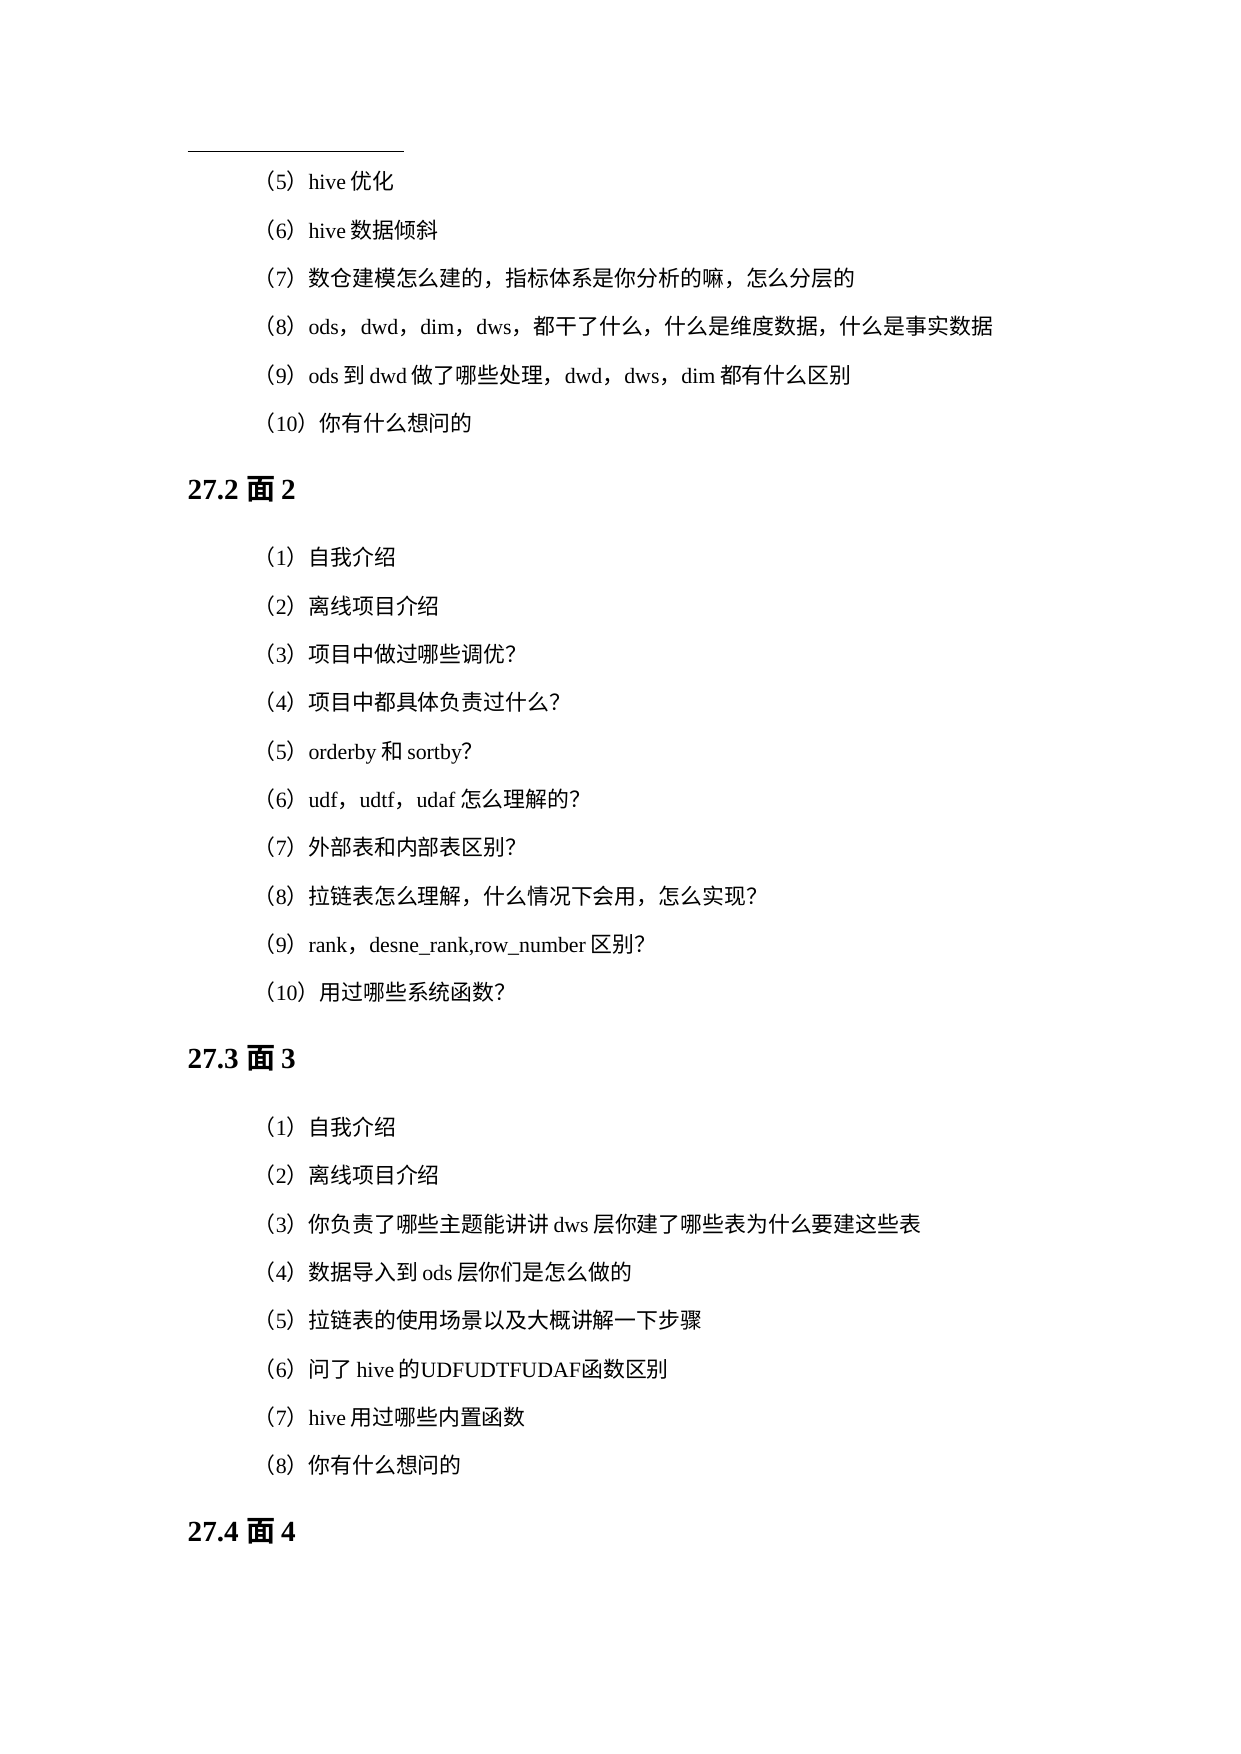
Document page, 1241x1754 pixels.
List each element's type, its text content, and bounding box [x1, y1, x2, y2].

list 数仓建模怎么建的，指标体系是你分析的嘛，怎么分层的 [254, 261, 1053, 293]
list 外部表和内部表区别？ [254, 830, 1053, 862]
list 自我介绍 [254, 1109, 1053, 1142]
list 问了hive的‍UDF‍UDTF‍UDAF‍函数区别‍ [254, 1351, 1053, 1384]
list 离线项目介绍 [254, 588, 1053, 621]
list 数据导入到ods层你们是怎么做的 [254, 1254, 1053, 1287]
list hive数据倾斜 [254, 212, 1053, 245]
list ods到dwd做了哪些处理，dwd，dws，dim都有什么区别 [254, 357, 1053, 390]
list rank，desne_rank,row_number区别？ [254, 927, 1053, 959]
list 用过哪些系统函数？ [254, 975, 1053, 1007]
subtitle 面2 [187, 454, 1053, 519]
list hive用过哪些内置函数‍ [254, 1399, 1053, 1432]
list hive优化 [254, 164, 1053, 196]
list 你负责了哪些主题‍能讲讲dws层你建了哪些表‍为什么要建这些表 [254, 1206, 1053, 1239]
list 项目中都具体负责过什么？ [254, 685, 1053, 717]
list 拉链表怎么理解，什么情况下会用，怎么实现？ [254, 878, 1053, 911]
list order‍by和sort‍by？ [254, 733, 1053, 766]
list udf，udtf，udaf怎么理解的？ [254, 782, 1053, 814]
list ods，dwd，dim，dws，都干了什么，什么是维度数据，什么是事实数据 [254, 309, 1053, 341]
list 拉链表的使用场景以及大概讲解一下步骤 [254, 1303, 1053, 1335]
list 你有什么想问的 [254, 406, 1053, 438]
list 你有什么想问的 [254, 1448, 1053, 1480]
subtitle 面3 [187, 1023, 1053, 1088]
subtitle 面4 [187, 1496, 1053, 1561]
list 项目中做过哪些调优？ [254, 637, 1053, 669]
list 离线项目介绍 [254, 1158, 1053, 1190]
list 自我介绍 [254, 540, 1053, 572]
